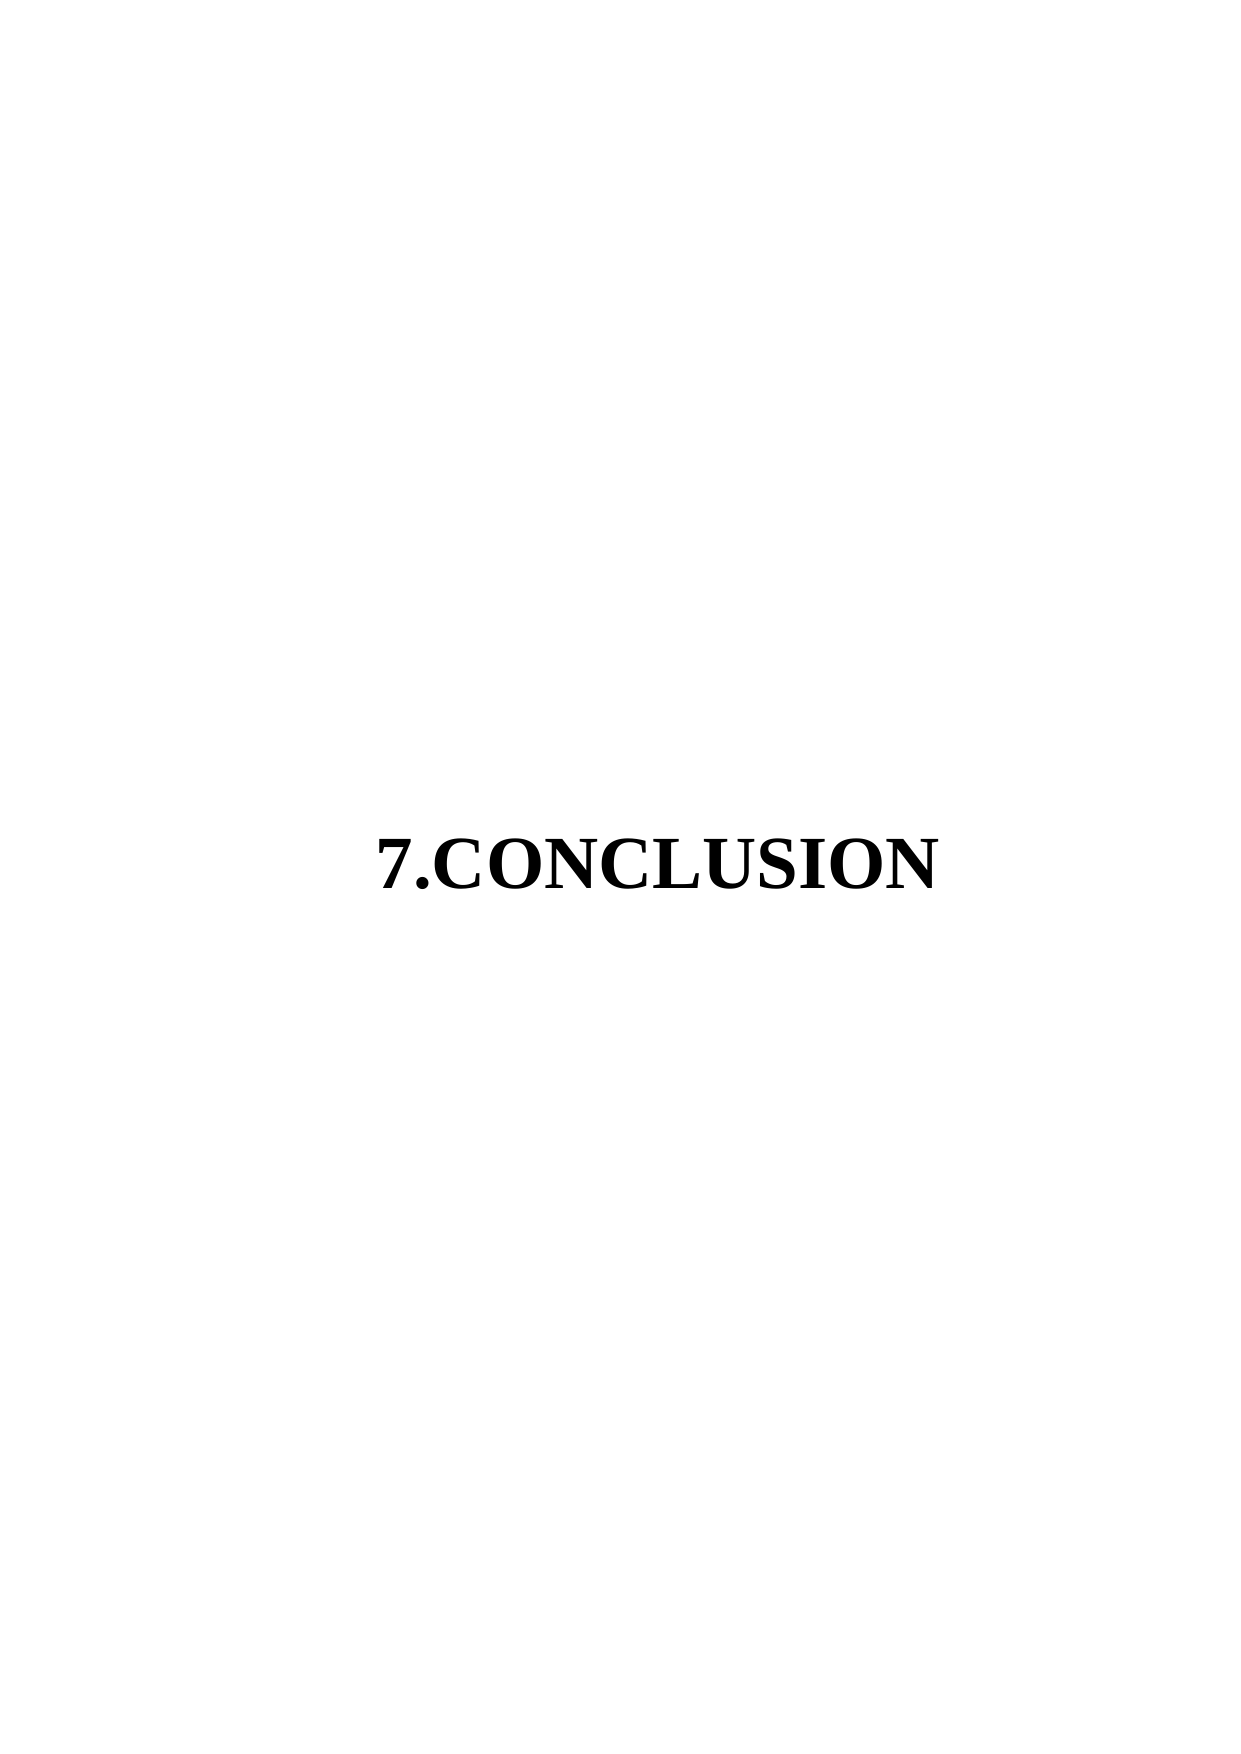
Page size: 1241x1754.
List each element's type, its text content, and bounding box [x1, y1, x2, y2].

text 7.CONCLUSION [225, 818, 1090, 904]
